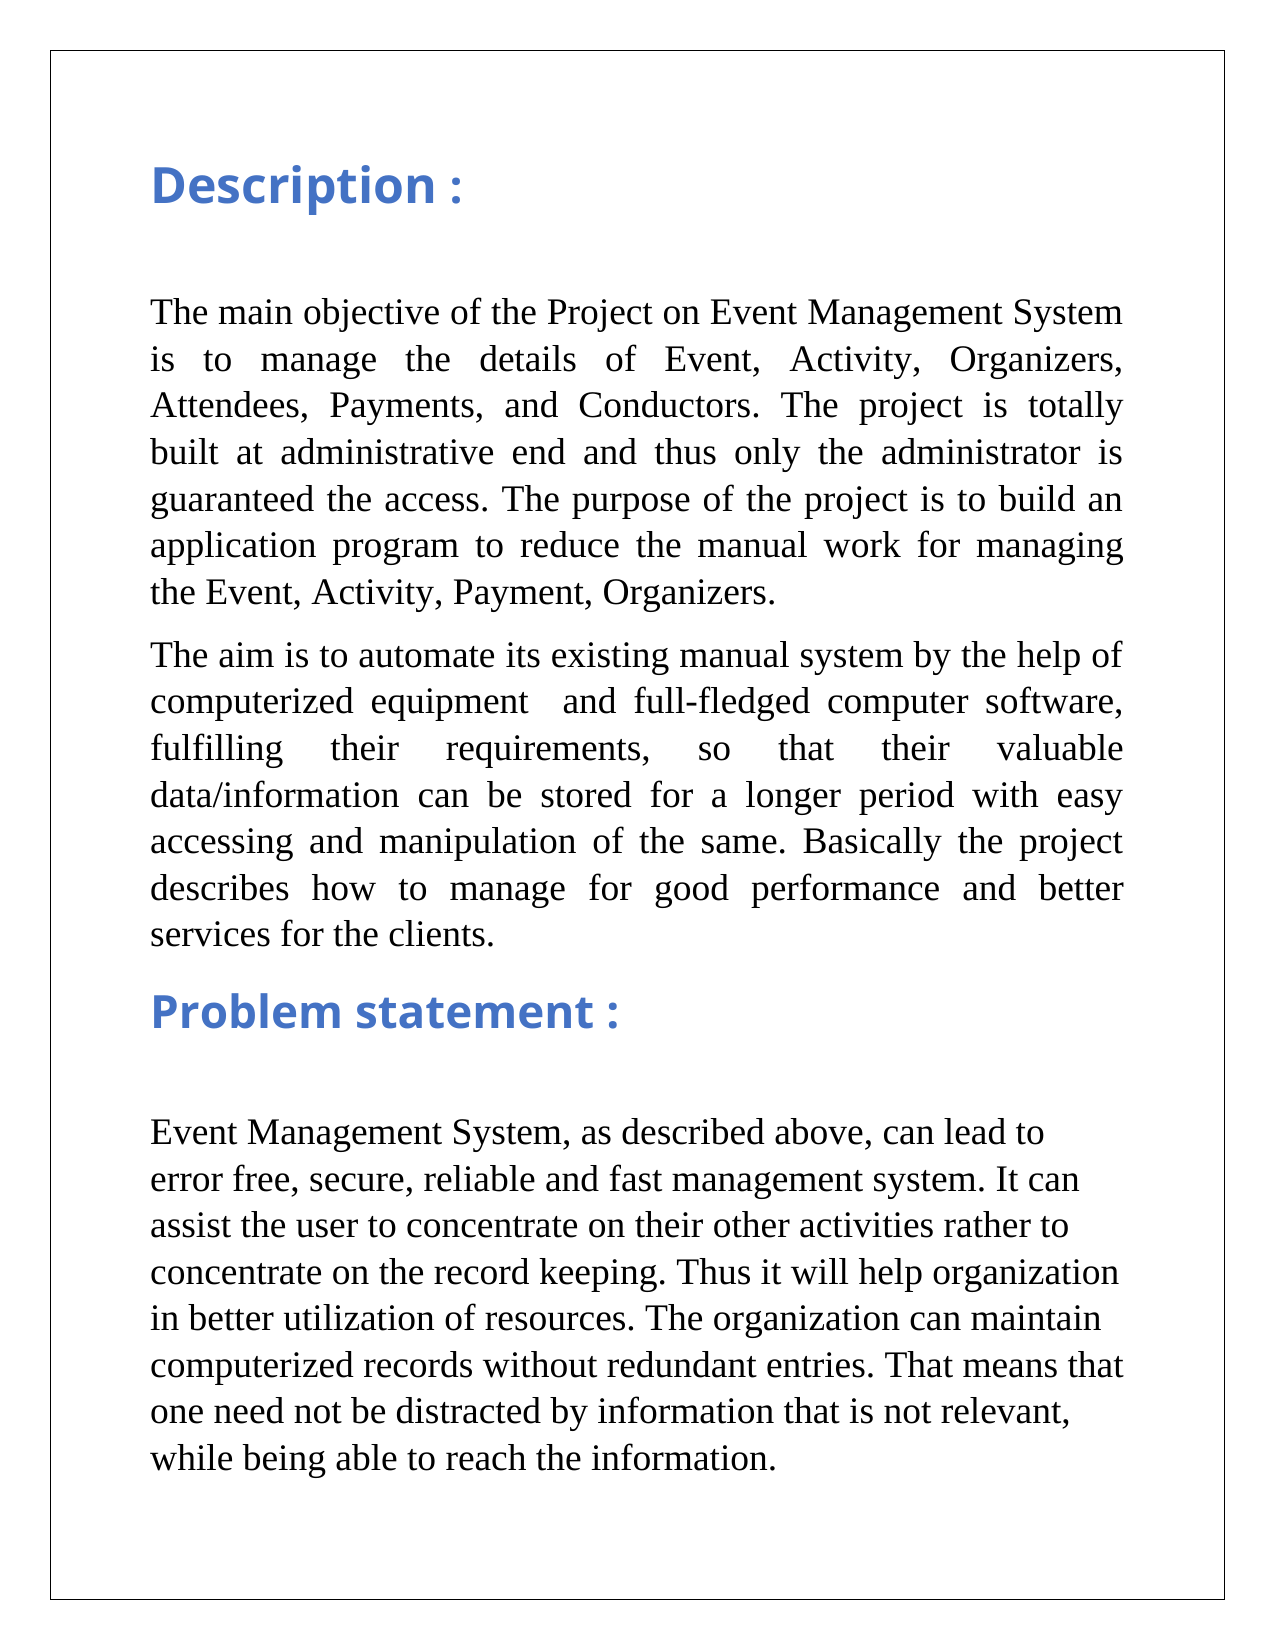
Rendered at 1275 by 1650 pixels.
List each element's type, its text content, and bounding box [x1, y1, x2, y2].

text The main objective of the Project on Event Management System is to manage the details of Event, Activity, Organizers, Attendees, Payments, and Conductors. The project is totally built at administrative end and thus only the administrator is guaranteed the access. The purpose of the project is to build an application program to reduce the manual work for managing the Event, Activity, Payment, Organizers. [150, 290, 1125, 612]
text The aim is to automate its existing manual system by the help of computerized equipment and full-fledged computer software, fulfilling their requirements, so that their valuable data/information can be stored for a longer period with easy accessing and manipulation of the same. Basically the project describes how to manage for good performance and better services for the clients. [150, 632, 1125, 955]
subtitle Problem statement : [150, 979, 1125, 1041]
text Event Management System, as described above, can lead to error free, secure, reliable and fast management system. It can assist the user to concentrate on their other activities rather to concentrate on the record keeping. Thus it will help organization in better utilization of resources. The organization can maintain computerized records without redundant entries. That means that one need not be distracted by information that is not relevant, while being able to reach the information. [150, 1109, 1125, 1479]
subtitle Description : [150, 150, 1125, 218]
